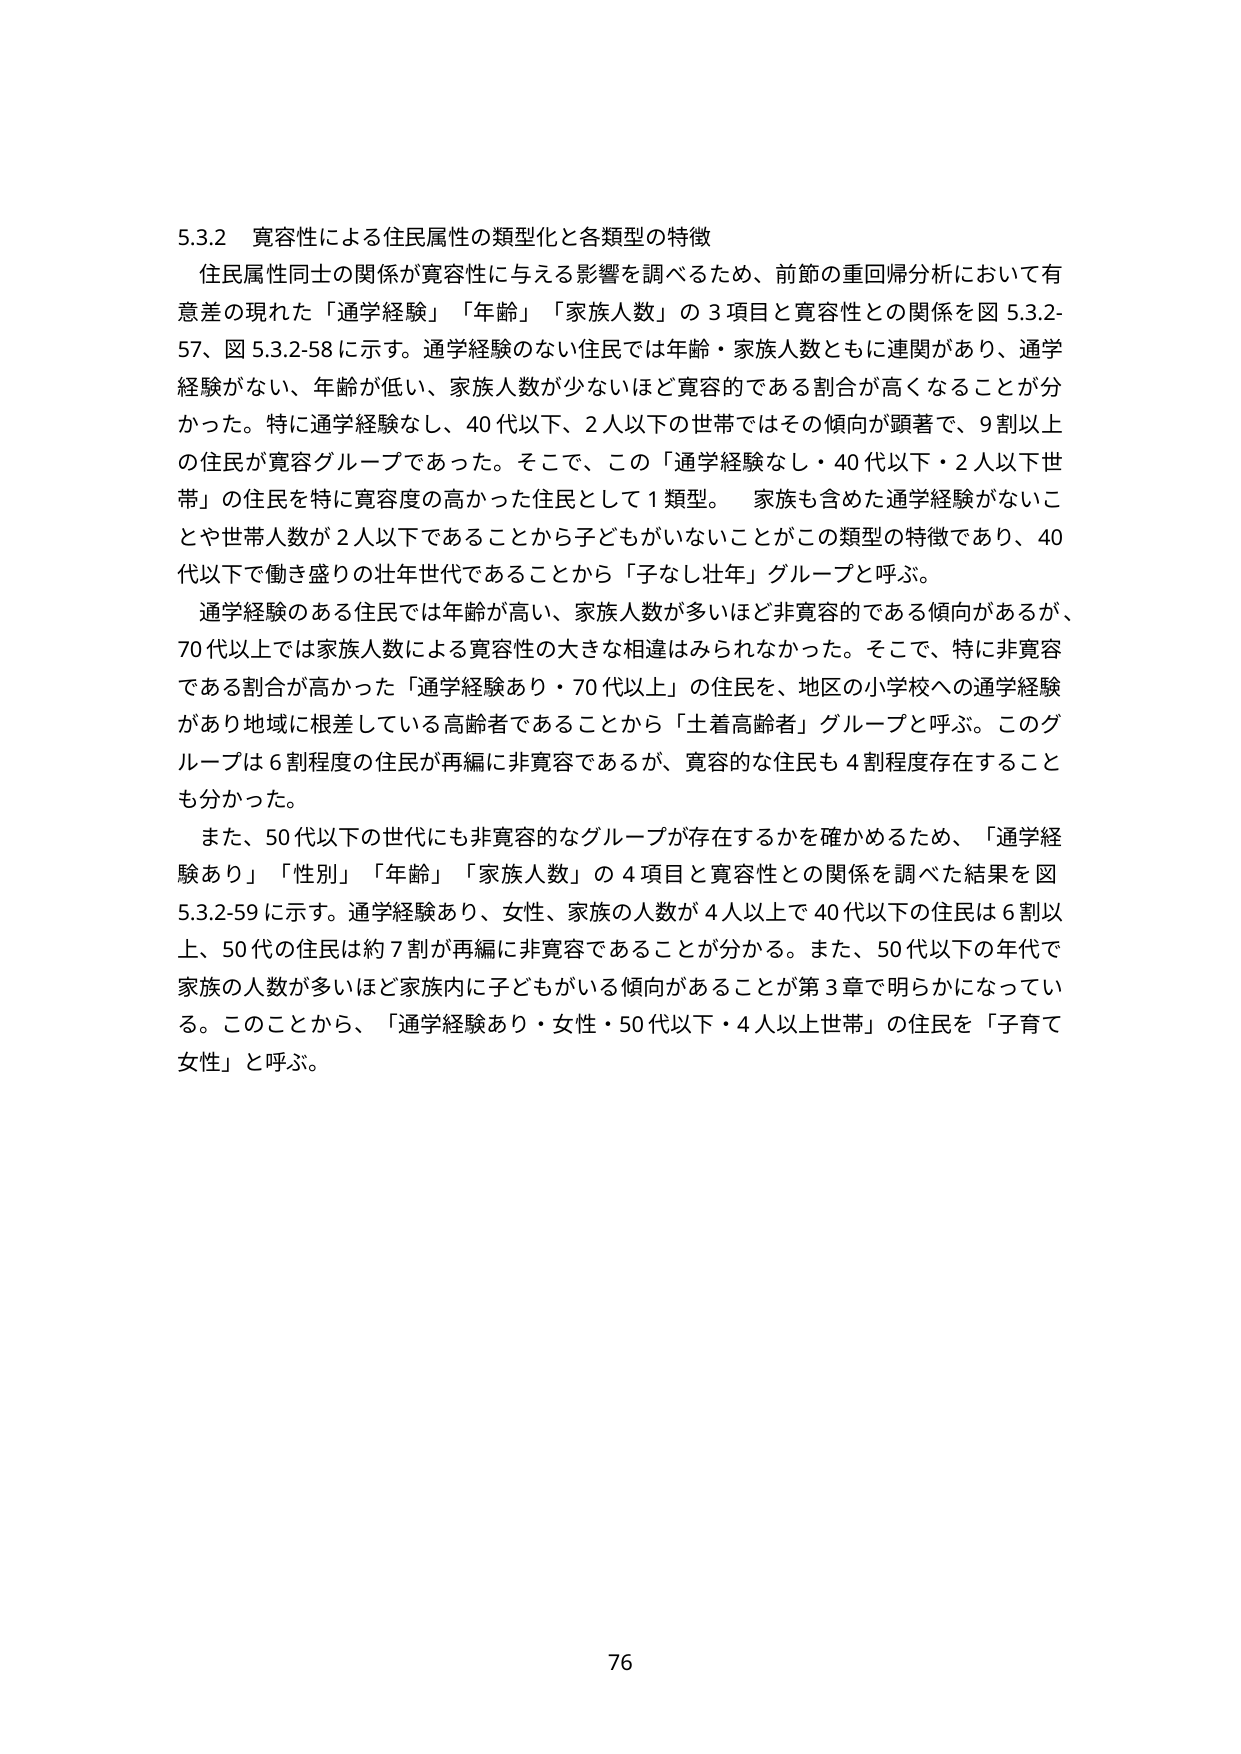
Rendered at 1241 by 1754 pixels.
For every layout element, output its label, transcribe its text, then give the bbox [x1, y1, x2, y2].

text 通学経験のある住民では年齢が高い、家族人数が多いほど非寛容的である傾向があるが、70代以上では家族人数による寛容性の大きな相違はみられなかった。そこで、特に非寛容である割合が高かった「通学経験あり・70代以上」の住民を、地区の小学校への通学経験があり地域に根差している高齢者であることから「土着高齢者」グループと呼ぶ。このグループは6割程度の住民が再編に非寛容であるが、寛容的な住民も4割程度存在することも分かった。 [177, 592, 1063, 817]
subtitle 寛容性による住民属性の類型化と各類型の特徴 [177, 217, 1063, 254]
